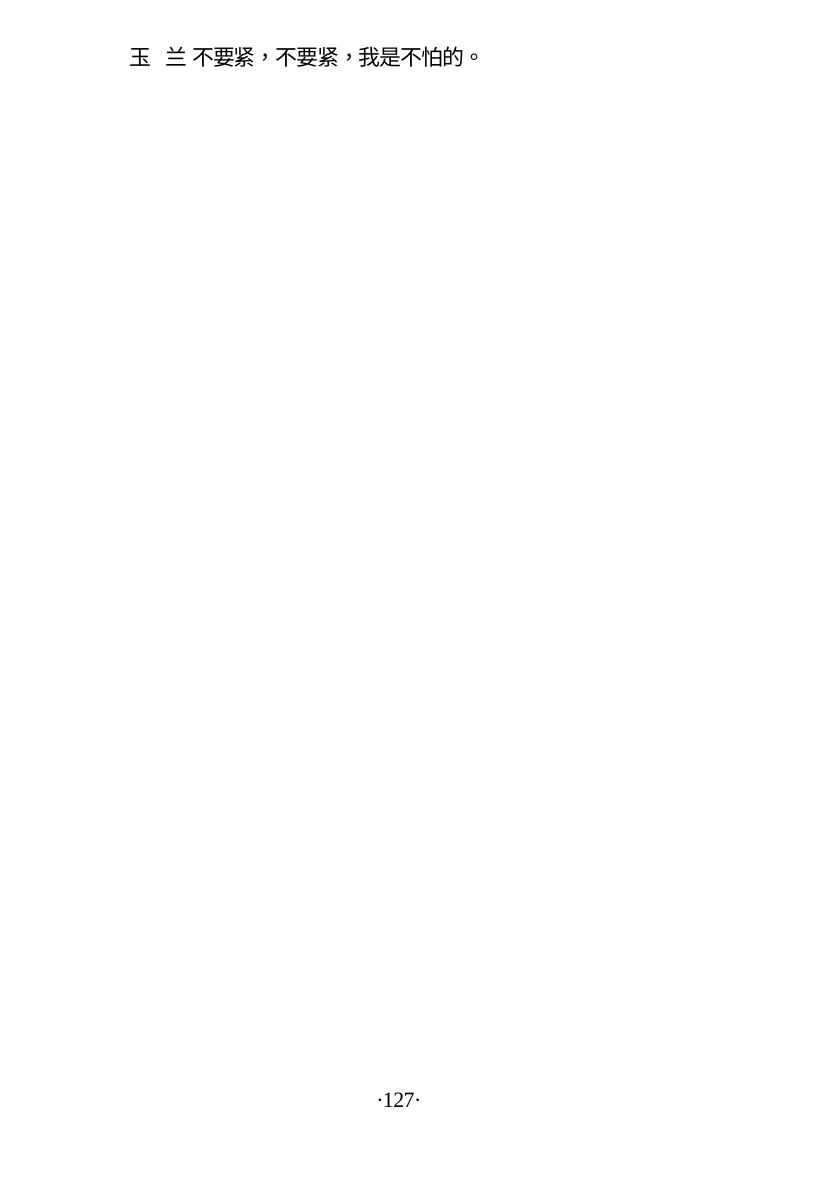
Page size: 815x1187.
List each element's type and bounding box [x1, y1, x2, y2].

text [129, 42, 683, 71]
